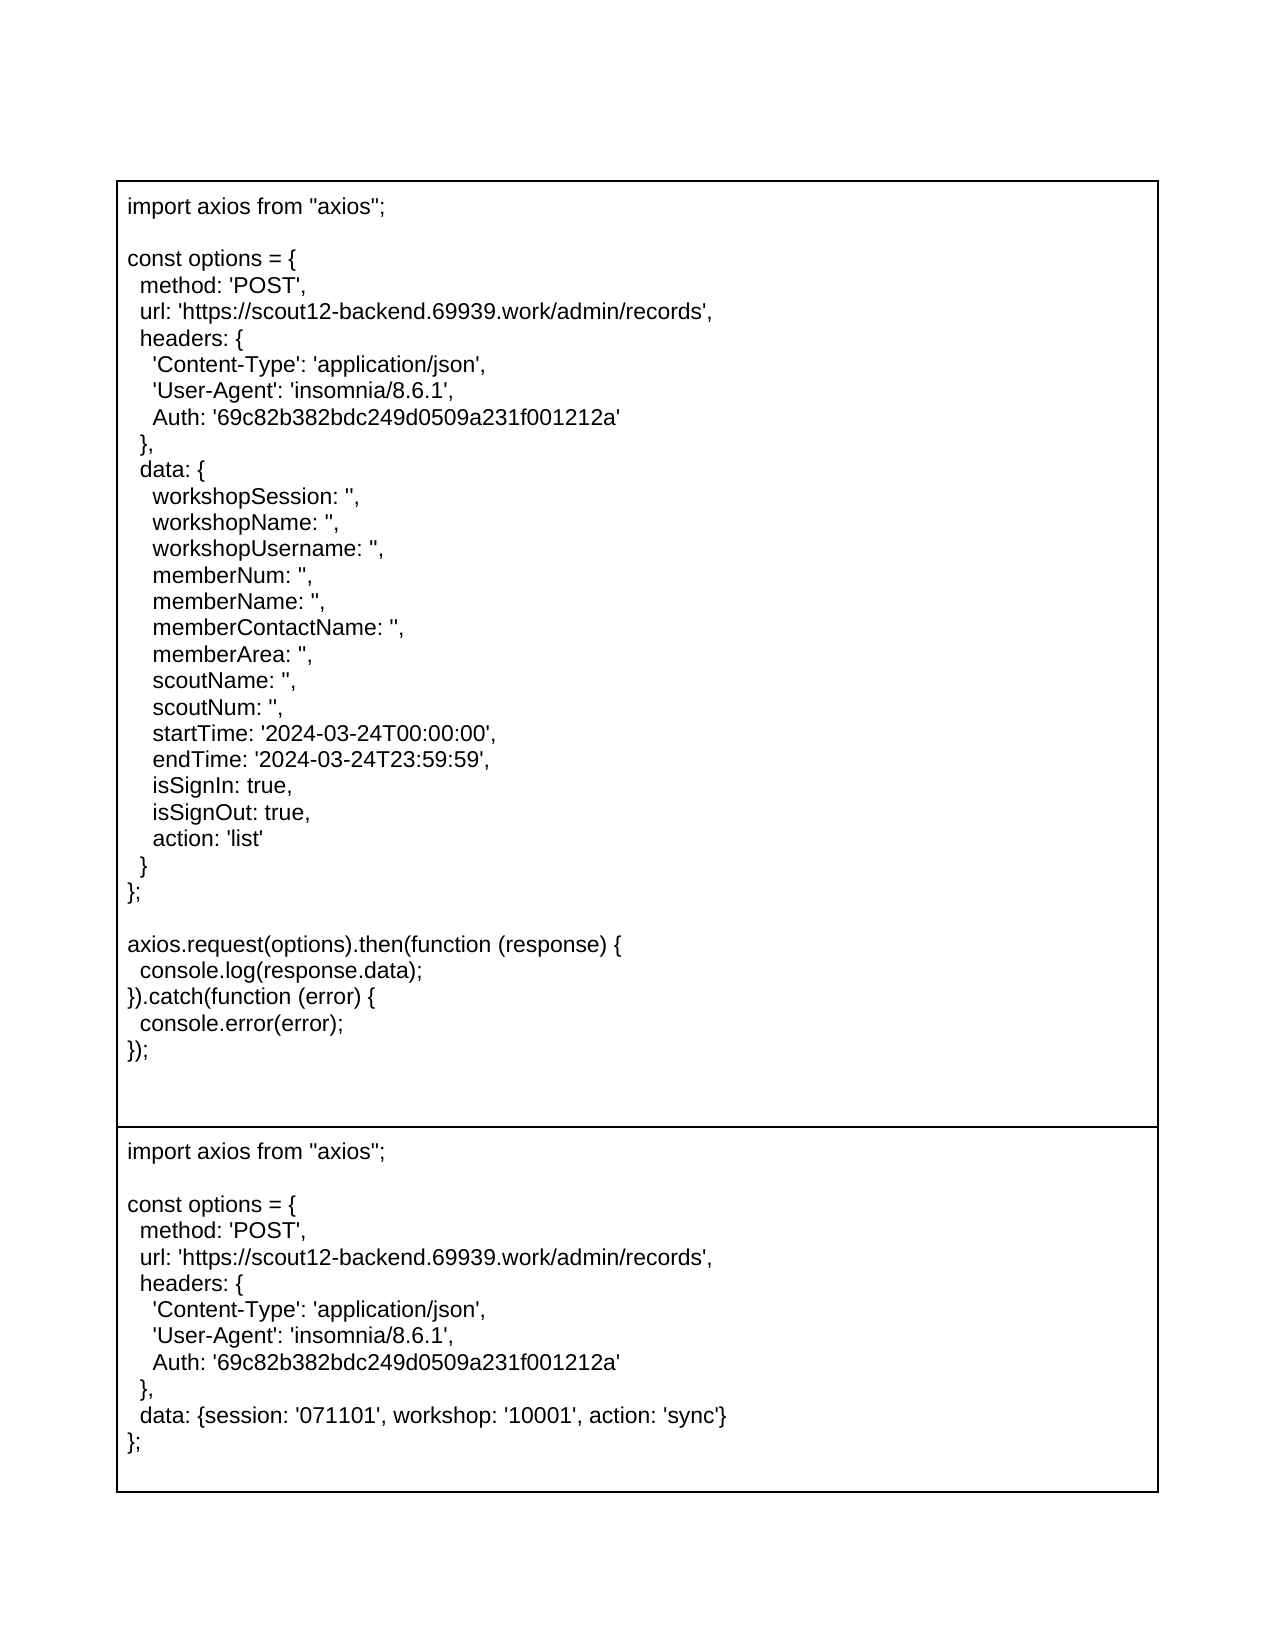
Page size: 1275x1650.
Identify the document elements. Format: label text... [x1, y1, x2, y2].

table_header import axios from "axios"; const options = { method: 'POST', url: 'https://scout12-backend.69939.work/admin/records', headers: { 'Content-Type': 'application/json', 'User-Agent': 'insomnia/8.6.1', Auth: '69c82b382bdc249d0509a231f001212a' }, data: { workshopSession: '', workshopName: '', workshopUsername: '', memberNum: '', memberName: '', memberContactName: '', memberArea: '', scoutName: '', scoutNum: '', startTime: '2024-03-24T00:00:00', endTime: '2024-03-24T23:59:59', isSignIn: true, isSignOut: true, action: 'list' } }; axios.request(options).then(function (response) { console.log(response.data); }).catch(function (error) { console.error(error); }); [118, 182, 1157, 1126]
